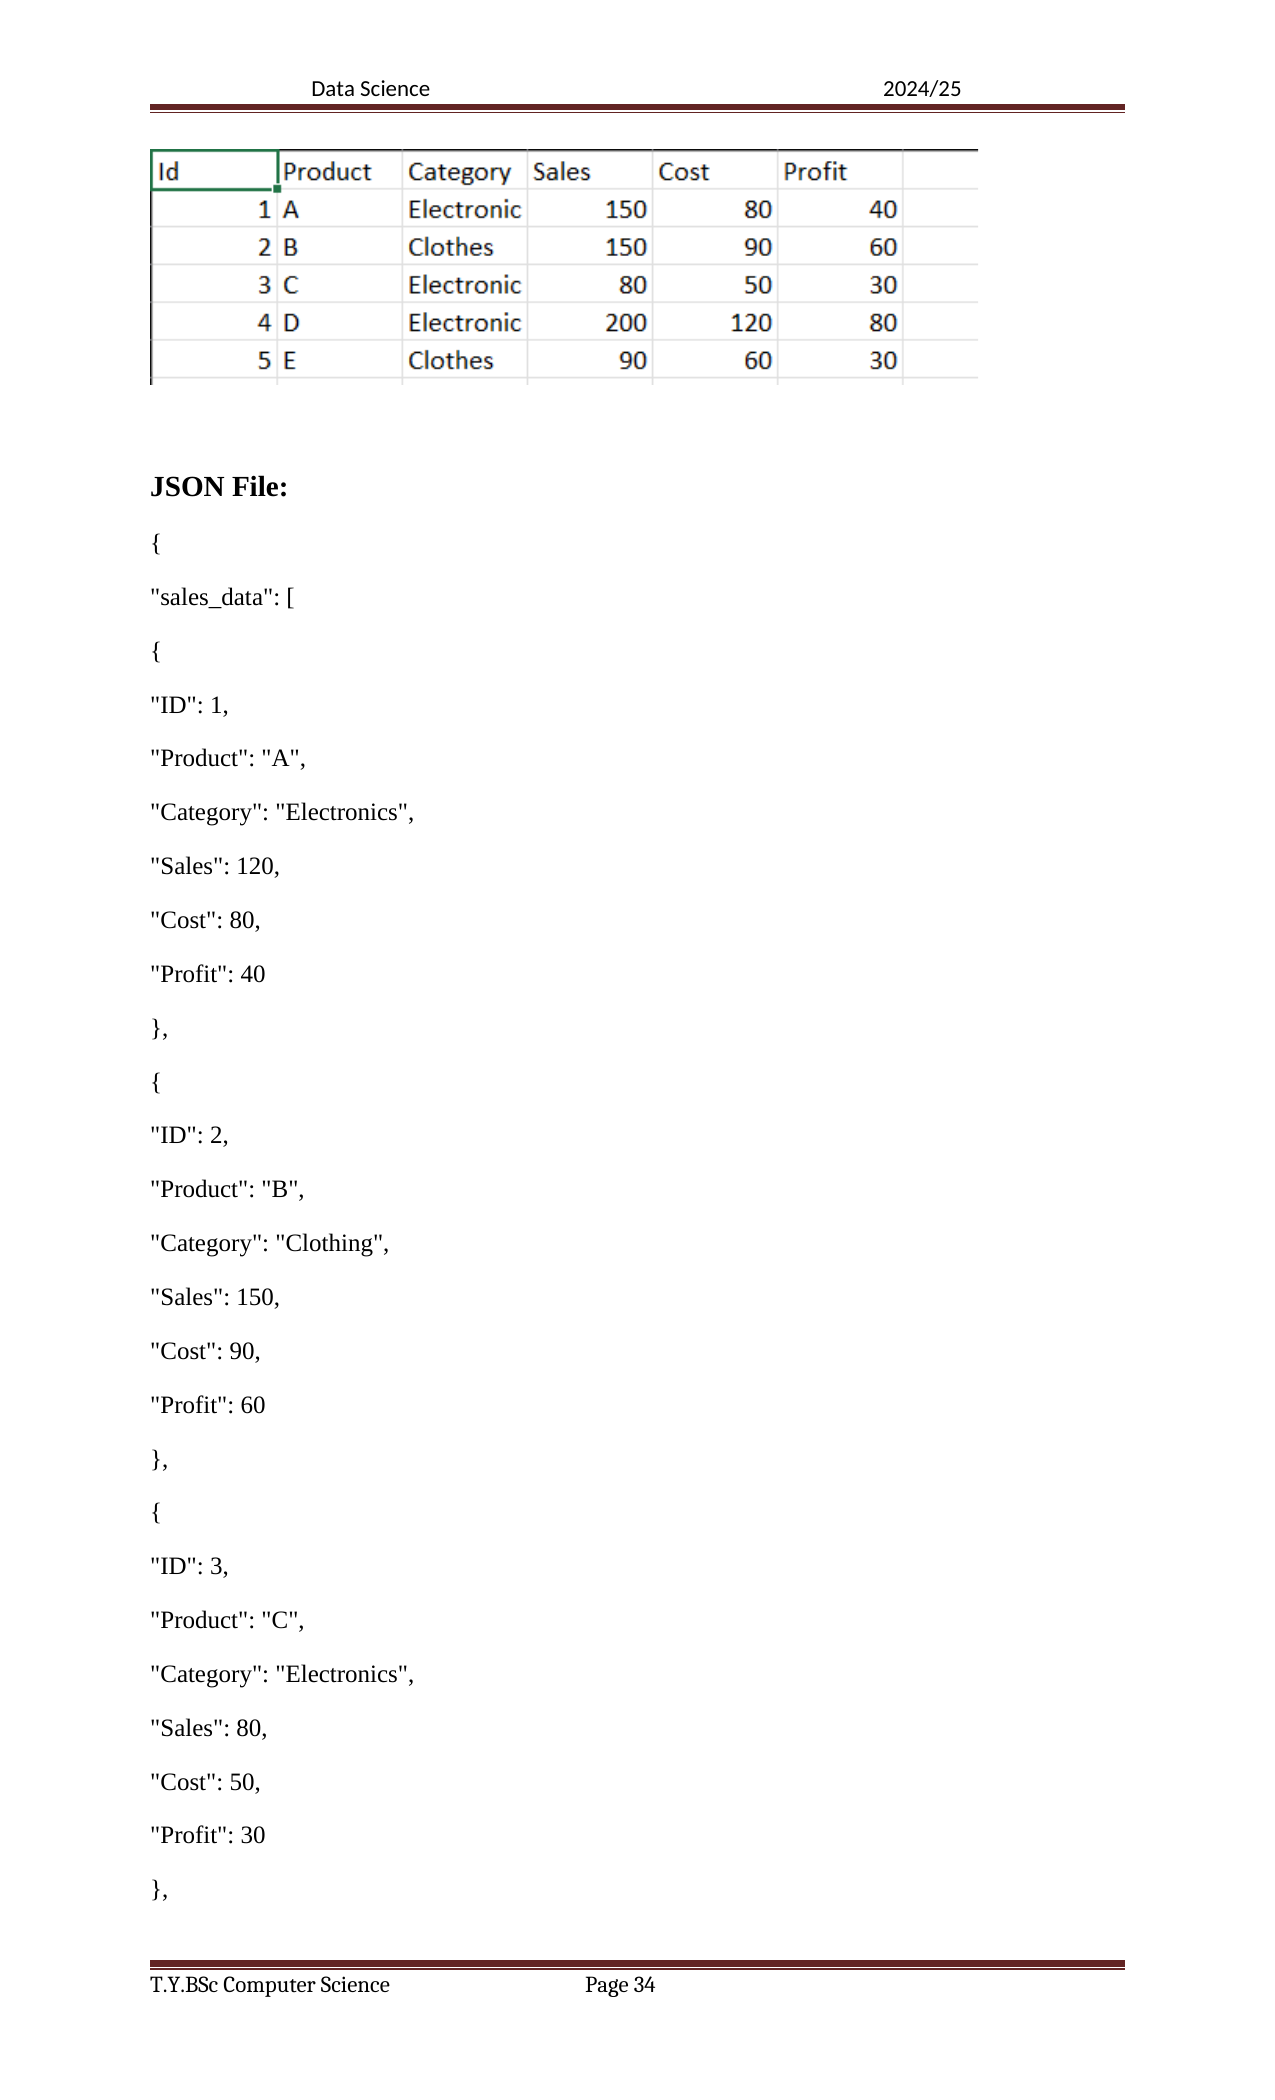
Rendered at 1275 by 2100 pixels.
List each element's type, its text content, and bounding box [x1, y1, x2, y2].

text "Profit": 40 [150, 959, 1125, 988]
text "Profit": 60 [150, 1390, 1125, 1418]
text "sales_data": [ [150, 582, 1125, 611]
text "Category": "Electronics", [150, 1659, 1125, 1688]
text "ID": 1, [150, 690, 1125, 718]
text "Sales": 120, [150, 851, 1125, 880]
text { [150, 636, 1125, 664]
text "Cost": 50, [150, 1767, 1125, 1796]
text }, [150, 1874, 1125, 1903]
text { [150, 1067, 1125, 1095]
text "Cost": 80, [150, 905, 1125, 934]
text { [150, 1497, 1125, 1526]
text "ID": 3, [150, 1551, 1125, 1580]
text "Category": "Clothing", [150, 1228, 1125, 1257]
text "ID": 2, [150, 1121, 1125, 1149]
text "Product": "B", [150, 1174, 1125, 1203]
picture [150, 149, 979, 385]
text "Cost": 90, [150, 1336, 1125, 1365]
text "Category": "Electronics", [150, 797, 1125, 826]
text JSON File: [150, 469, 1125, 502]
text }, [150, 1444, 1125, 1472]
text "Profit": 30 [150, 1821, 1125, 1849]
text }, [150, 1013, 1125, 1042]
text "Product": "A", [150, 743, 1125, 772]
text "Product": "C", [150, 1605, 1125, 1634]
text "Sales": 150, [150, 1282, 1125, 1311]
text { [150, 528, 1125, 557]
text "Sales": 80, [150, 1713, 1125, 1742]
